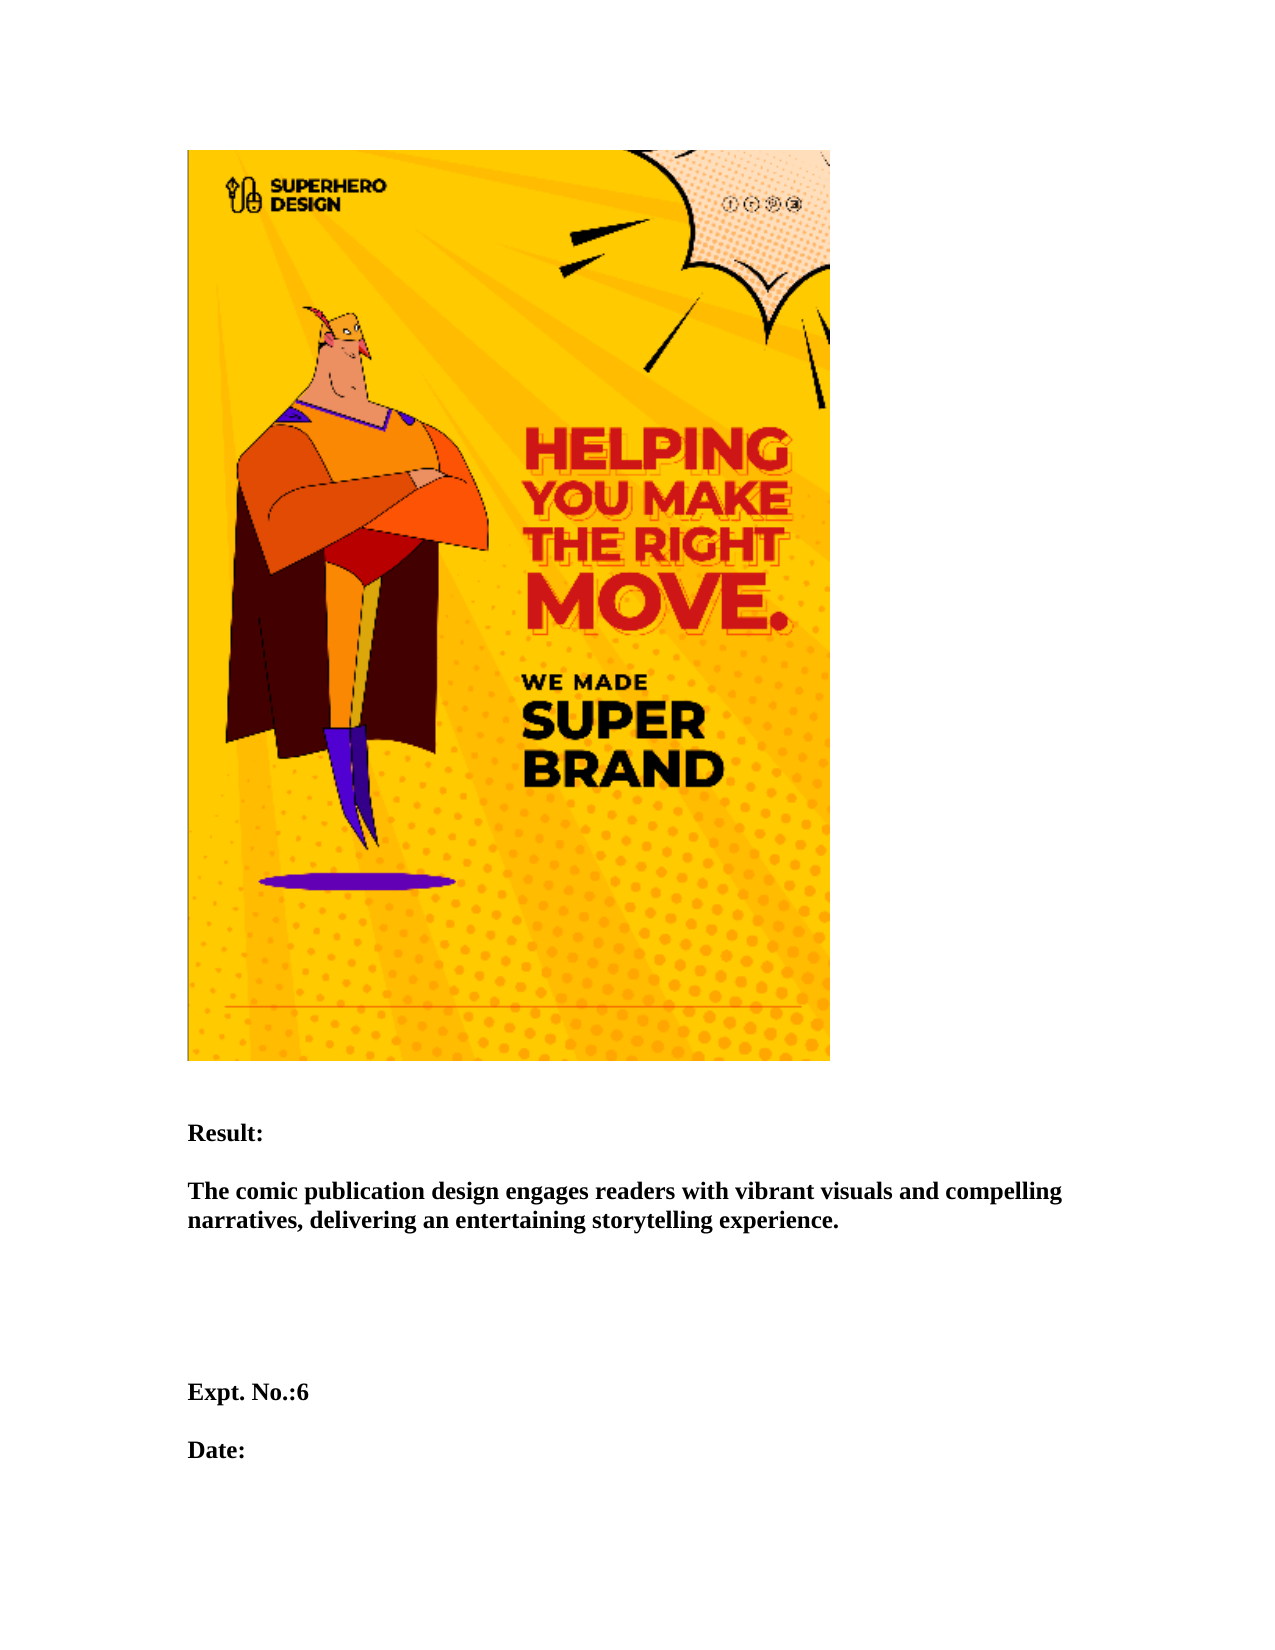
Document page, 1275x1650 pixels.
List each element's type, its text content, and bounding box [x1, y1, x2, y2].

text Date: [187, 1435, 1125, 1463]
text The comic publication design engages readers with vibrant visuals and compelling narratives, delivering an entertaining storytelling experience. [187, 1176, 1125, 1233]
text Expt. No.:6 [187, 1377, 1125, 1406]
text Result: [187, 1118, 1125, 1147]
picture [187, 150, 830, 1061]
